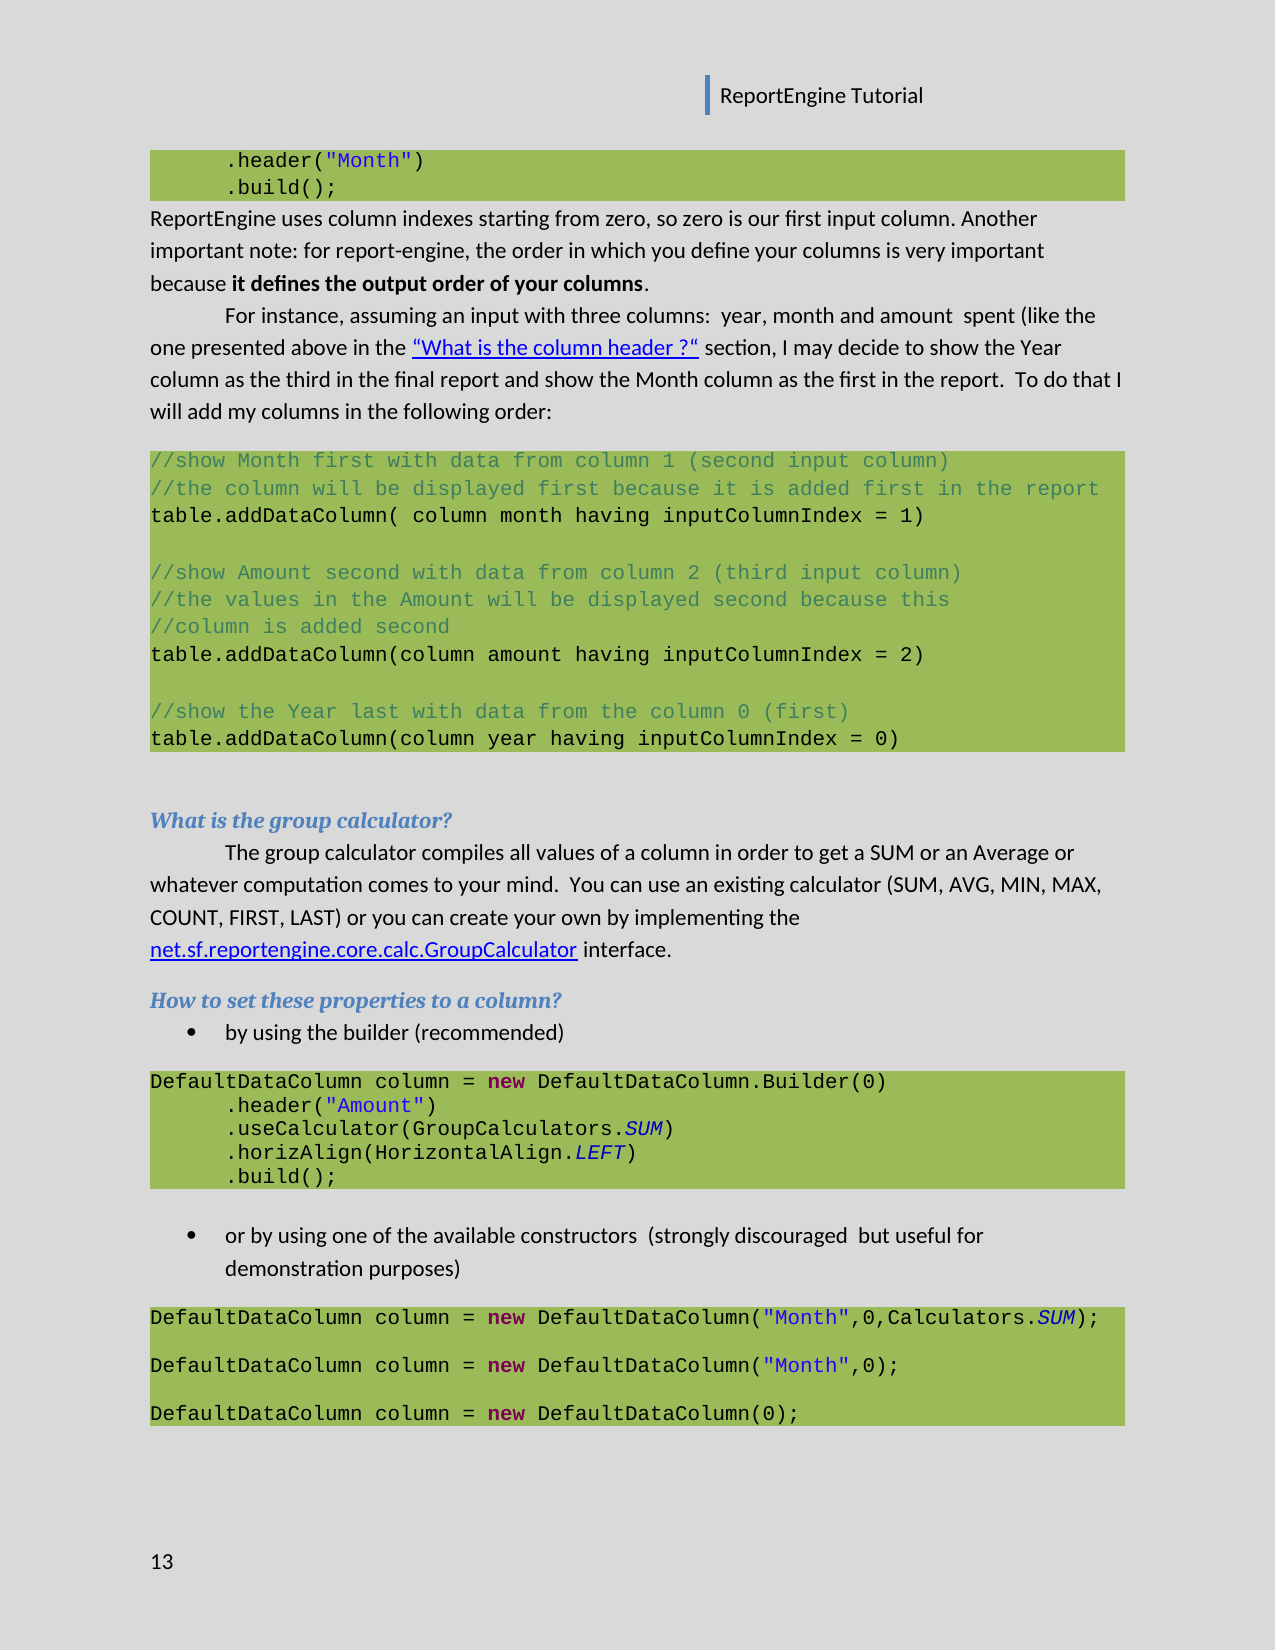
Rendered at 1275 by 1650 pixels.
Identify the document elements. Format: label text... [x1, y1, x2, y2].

list by using the builder (recommended) [187, 1018, 1125, 1046]
text ReportEngine uses column indexes starting from zero, so zero is our first input column. Another important note: for report-engine, the order in which you define your columns is very important because it defines the output order of your columns. [150, 204, 1125, 297]
text DefaultDataColumn column = new DefaultDataColumn.Builder(0) [150, 1071, 1125, 1095]
text DefaultDataColumn column = new DefaultDataColumn(0); [150, 1403, 1125, 1426]
text .build(); [150, 1166, 1125, 1189]
text table.addDataColumn(column year having inputColumnIndex = 0) [150, 728, 1125, 752]
text The group calculator compiles all values of a column in order to get a SUM or an Average or whatever computation comes to your mind. You can use an existing calculator (SUM, AVG, MIN, MAX, COUNT, FIRST, LAST) or you can create your own by implementing the net.sf.reportengine.core.calc.GroupCalculator interface. [150, 838, 1125, 963]
text .header("Amount") [150, 1095, 1125, 1118]
text .horizAlign(HorizontalAlign.LEFT) [150, 1142, 1125, 1166]
text table.addDataColumn( column month having inputColumnIndex = 1) [150, 505, 1125, 528]
text .header("Month") [150, 150, 1125, 174]
list or by using one of the available constructors (strongly discouraged but useful for demonstration purposes) [187, 1222, 1125, 1282]
subtitle How to set these properties to a column? [150, 988, 1125, 1014]
subtitle What is the group calculator? [150, 808, 1125, 834]
text //the column will be displayed first because it is added first in the report [150, 478, 1125, 501]
text //show the Year last with data from the column 0 (first) [150, 701, 1125, 724]
text .build(); [150, 177, 1125, 201]
text .useCalculator(GroupCalculators.SUM) [150, 1118, 1125, 1142]
text //column is added second [150, 617, 1125, 640]
text DefaultDataColumn column = new DefaultDataColumn("Month",0); [150, 1355, 1125, 1378]
text For instance, assuming an input with three columns: year, month and amount spent (like the one presented above in the “What is the column header ?“ section, I may decide to show the Year column as the third in the final report and show the Month column as the first in the report. To do that I will add my columns in the following order: [150, 301, 1125, 426]
text table.addDataColumn(column amount having inputColumnIndex = 2) [150, 644, 1125, 667]
text //show Month first with data from column 1 (second input column) [150, 451, 1125, 474]
text DefaultDataColumn column = new DefaultDataColumn("Month",0,Calculators.SUM); [150, 1307, 1125, 1330]
text //show Amount second with data from column 2 (third input column) [150, 562, 1125, 586]
text //the values in the Amount will be displayed second because this [150, 589, 1125, 613]
